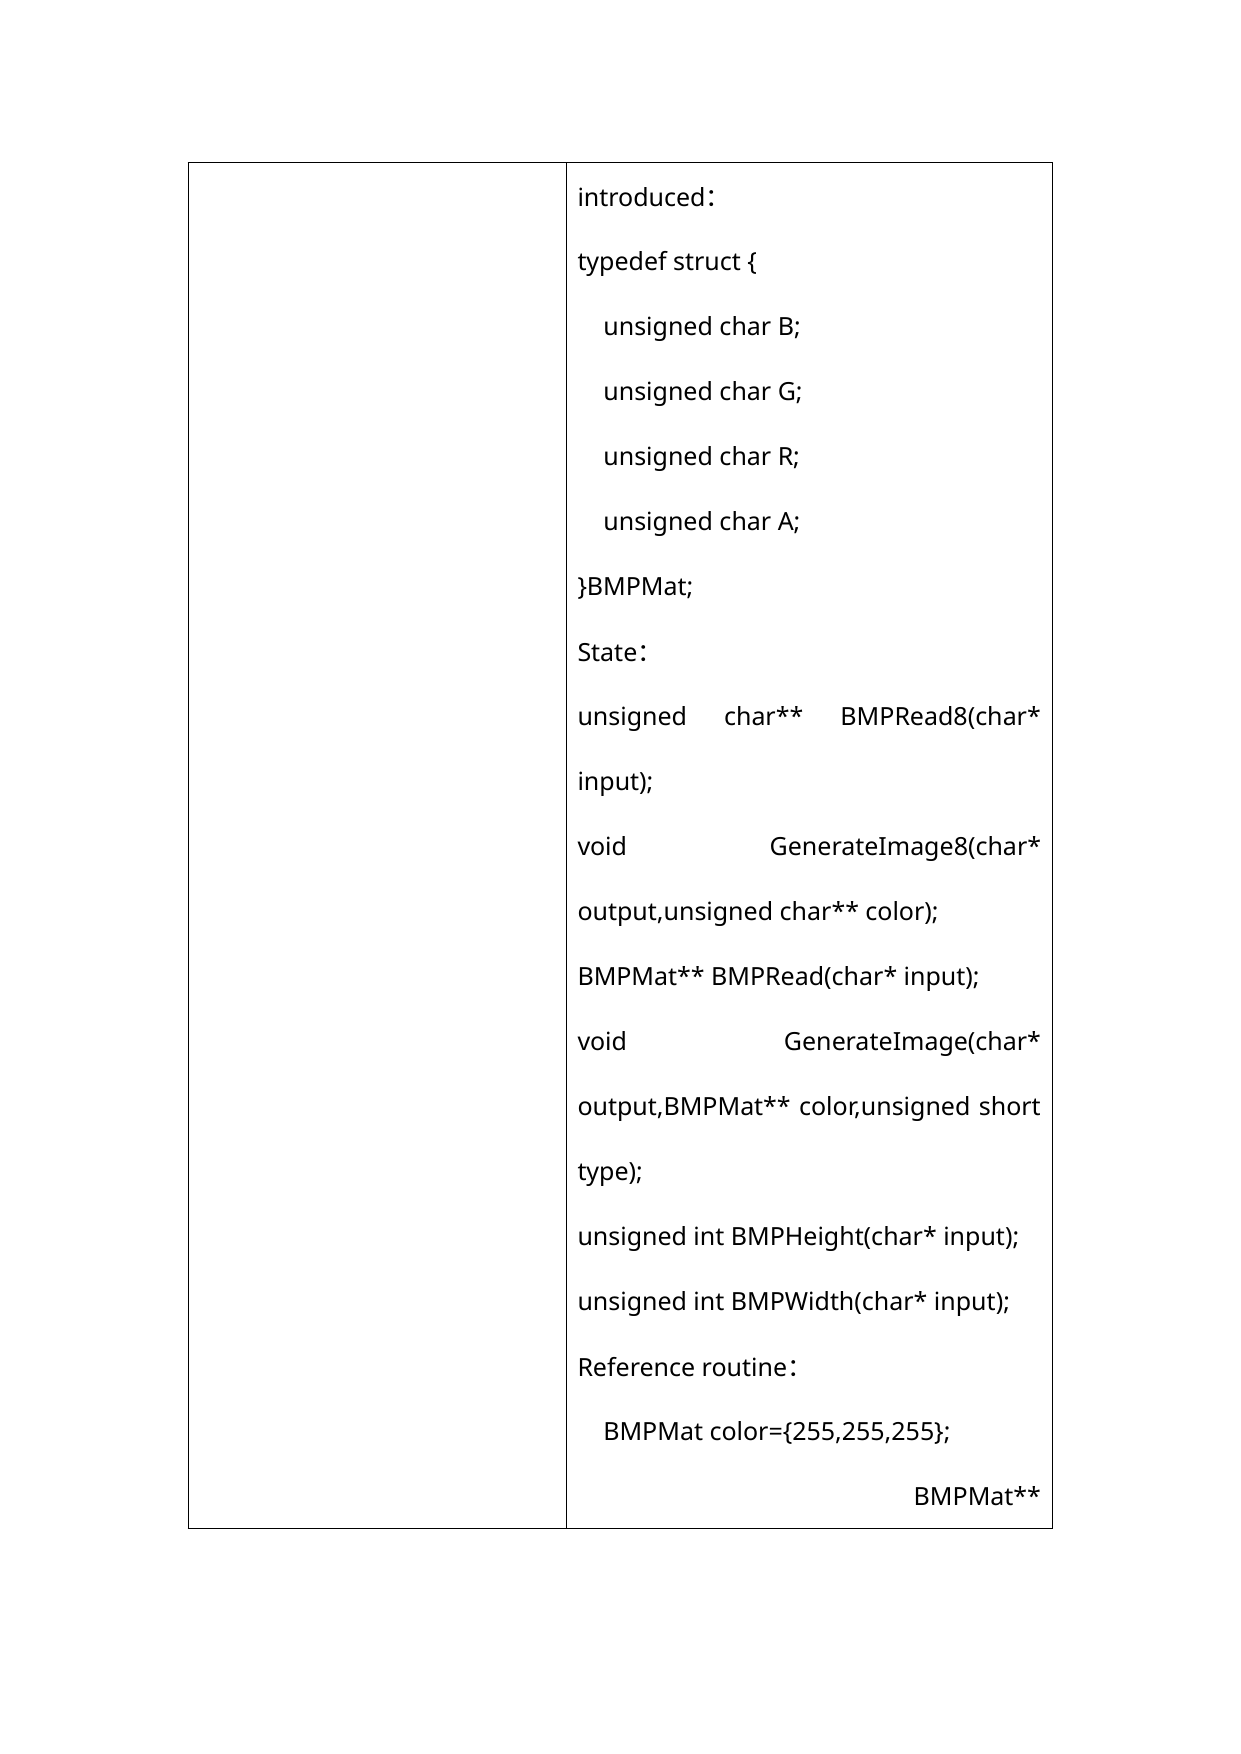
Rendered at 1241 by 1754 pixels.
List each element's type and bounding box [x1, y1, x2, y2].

table_cell [189, 163, 566, 1528]
table_cell [567, 163, 1052, 1528]
